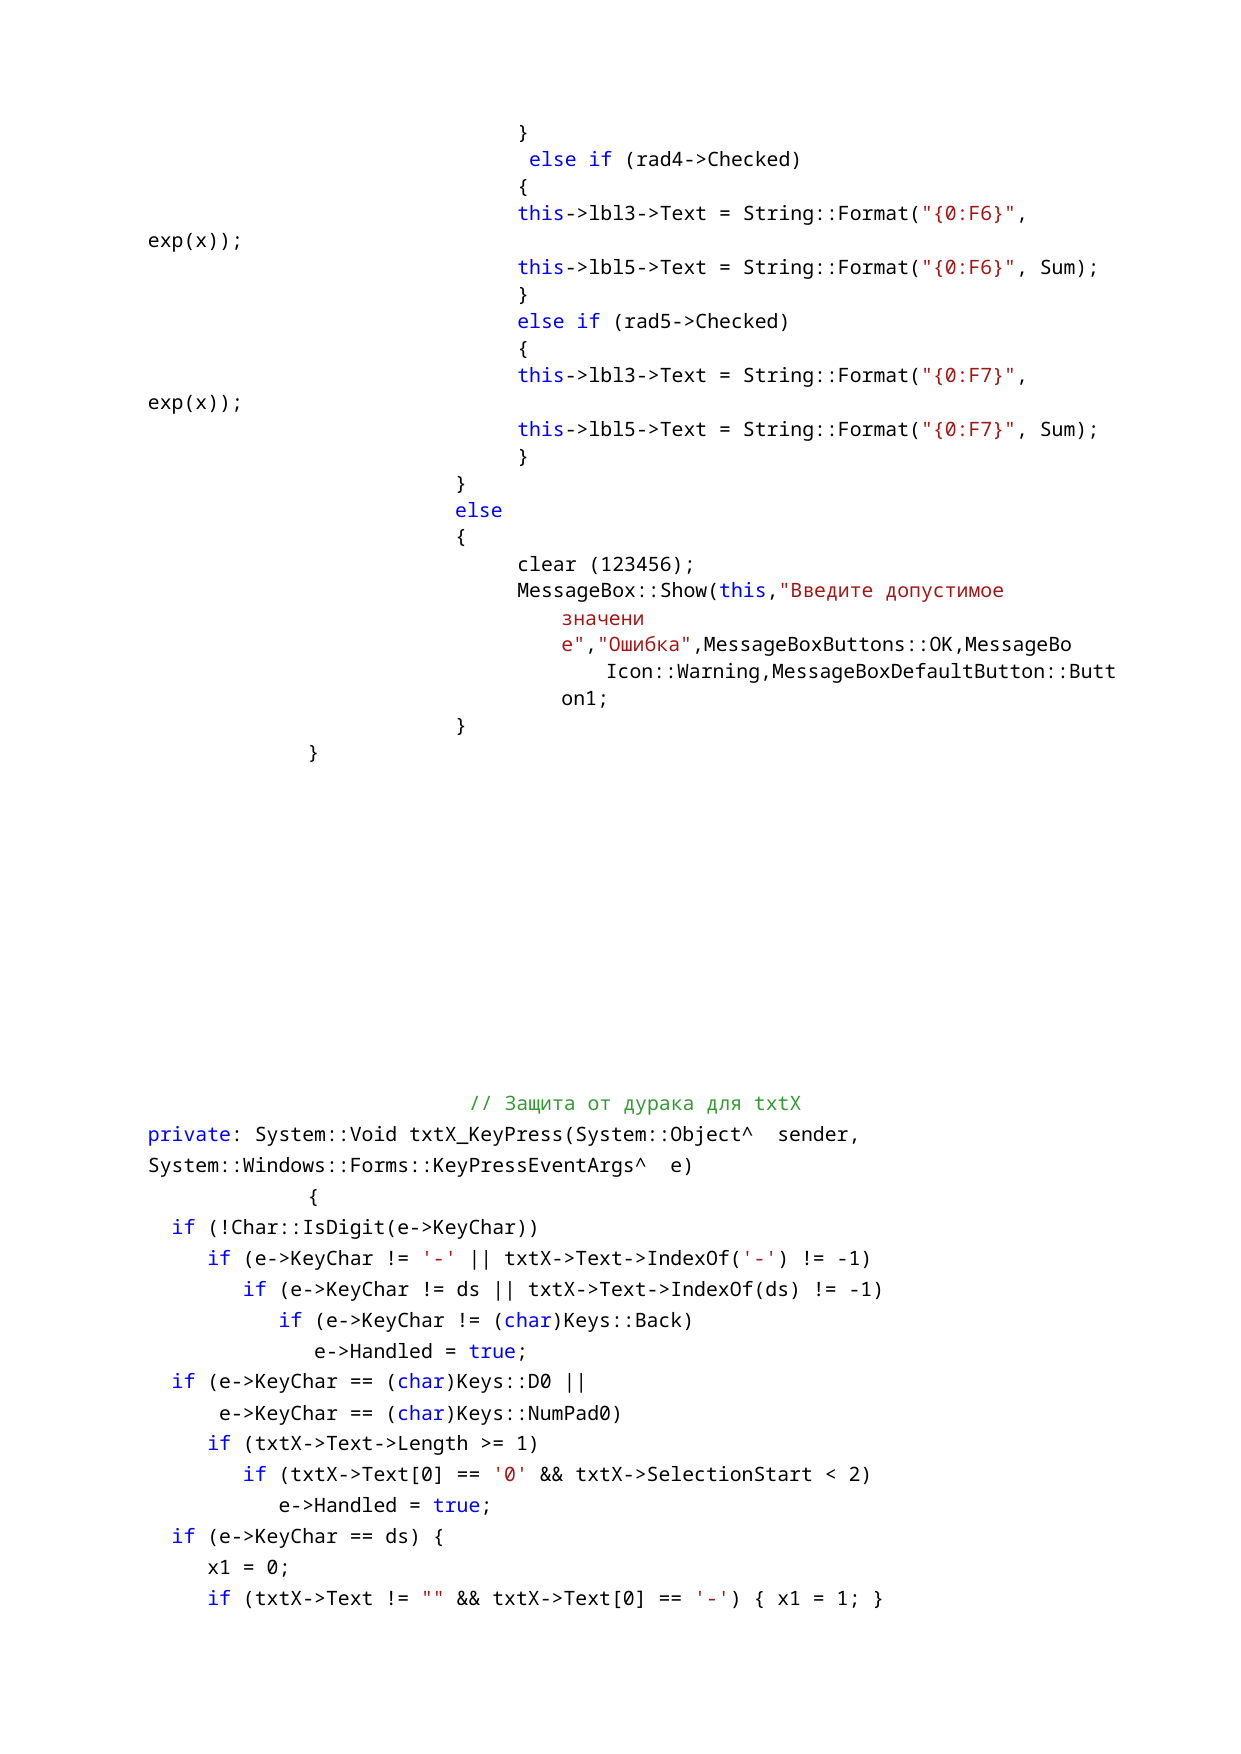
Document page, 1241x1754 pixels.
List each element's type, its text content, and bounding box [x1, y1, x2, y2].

text } [148, 739, 1122, 766]
text if (e->KeyChar != (char)Keys::Back) [148, 1306, 1122, 1333]
text e->KeyChar == (char)Keys::NumPad0) [148, 1399, 1122, 1426]
text else if (rad4->Checked) [148, 145, 1122, 172]
text } [148, 280, 1122, 307]
text { [148, 172, 1122, 199]
text if (e->KeyChar != ds || txtX->Text->IndexOf(ds) != -1) [148, 1275, 1122, 1302]
text } [148, 118, 1122, 145]
text } [148, 469, 1122, 496]
text this->lbl3->Text = String::Format("{0:F6}", exp(x)); [148, 199, 1122, 253]
text else if (rad5->Checked) [148, 307, 1122, 334]
text } [148, 712, 1122, 739]
text { [148, 1182, 1122, 1209]
text значение","Ошибка",MessageBoxButtons::OK,MessageBo [561, 604, 1122, 658]
text if (e->KeyChar != '-' || txtX->Text->IndexOf('-') != -1) [148, 1244, 1122, 1271]
text // Защита от дурака для txtX [148, 1089, 1122, 1116]
text if (!Char::IsDigit(e->KeyChar)) [148, 1213, 1122, 1240]
text System::Windows::Forms::KeyPressEventArgs^ e) [148, 1151, 1122, 1178]
text { [148, 334, 1122, 361]
text this->lbl5->Text = String::Format("{0:F7}", Sum); [148, 415, 1122, 442]
text { [148, 523, 1122, 550]
text e->Handled = true; [148, 1492, 1122, 1518]
text this->lbl3->Text = String::Format("{0:F7}", exp(x)); [148, 361, 1122, 415]
text clear (123456); [148, 550, 1122, 577]
text } [148, 442, 1122, 469]
text Icon::Warning,MessageBoxDefaultButton::Button1; [561, 658, 1122, 712]
text x1 = 0; [148, 1553, 1122, 1580]
text else [148, 496, 1122, 523]
text if (txtX->Text->Length >= 1) [148, 1430, 1122, 1457]
text if (e->KeyChar == (char)Keys::D0 || [148, 1368, 1122, 1395]
text private: System::Void txtX_KeyPress(System::Object^ sender, [148, 1120, 1122, 1147]
text this->lbl5->Text = String::Format("{0:F6}", Sum); [148, 253, 1122, 280]
text if (txtX->Text[0] == '0' && txtX->SelectionStart < 2) [148, 1461, 1122, 1488]
text if (e->KeyChar == ds) { [148, 1522, 1122, 1549]
text if (txtX->Text != "" && txtX->Text[0] == '-') { x1 = 1; } [148, 1584, 1122, 1611]
text e->Handled = true; [148, 1337, 1122, 1364]
text MessageBox::Show(this,"Введите допустимое [148, 577, 1122, 604]
